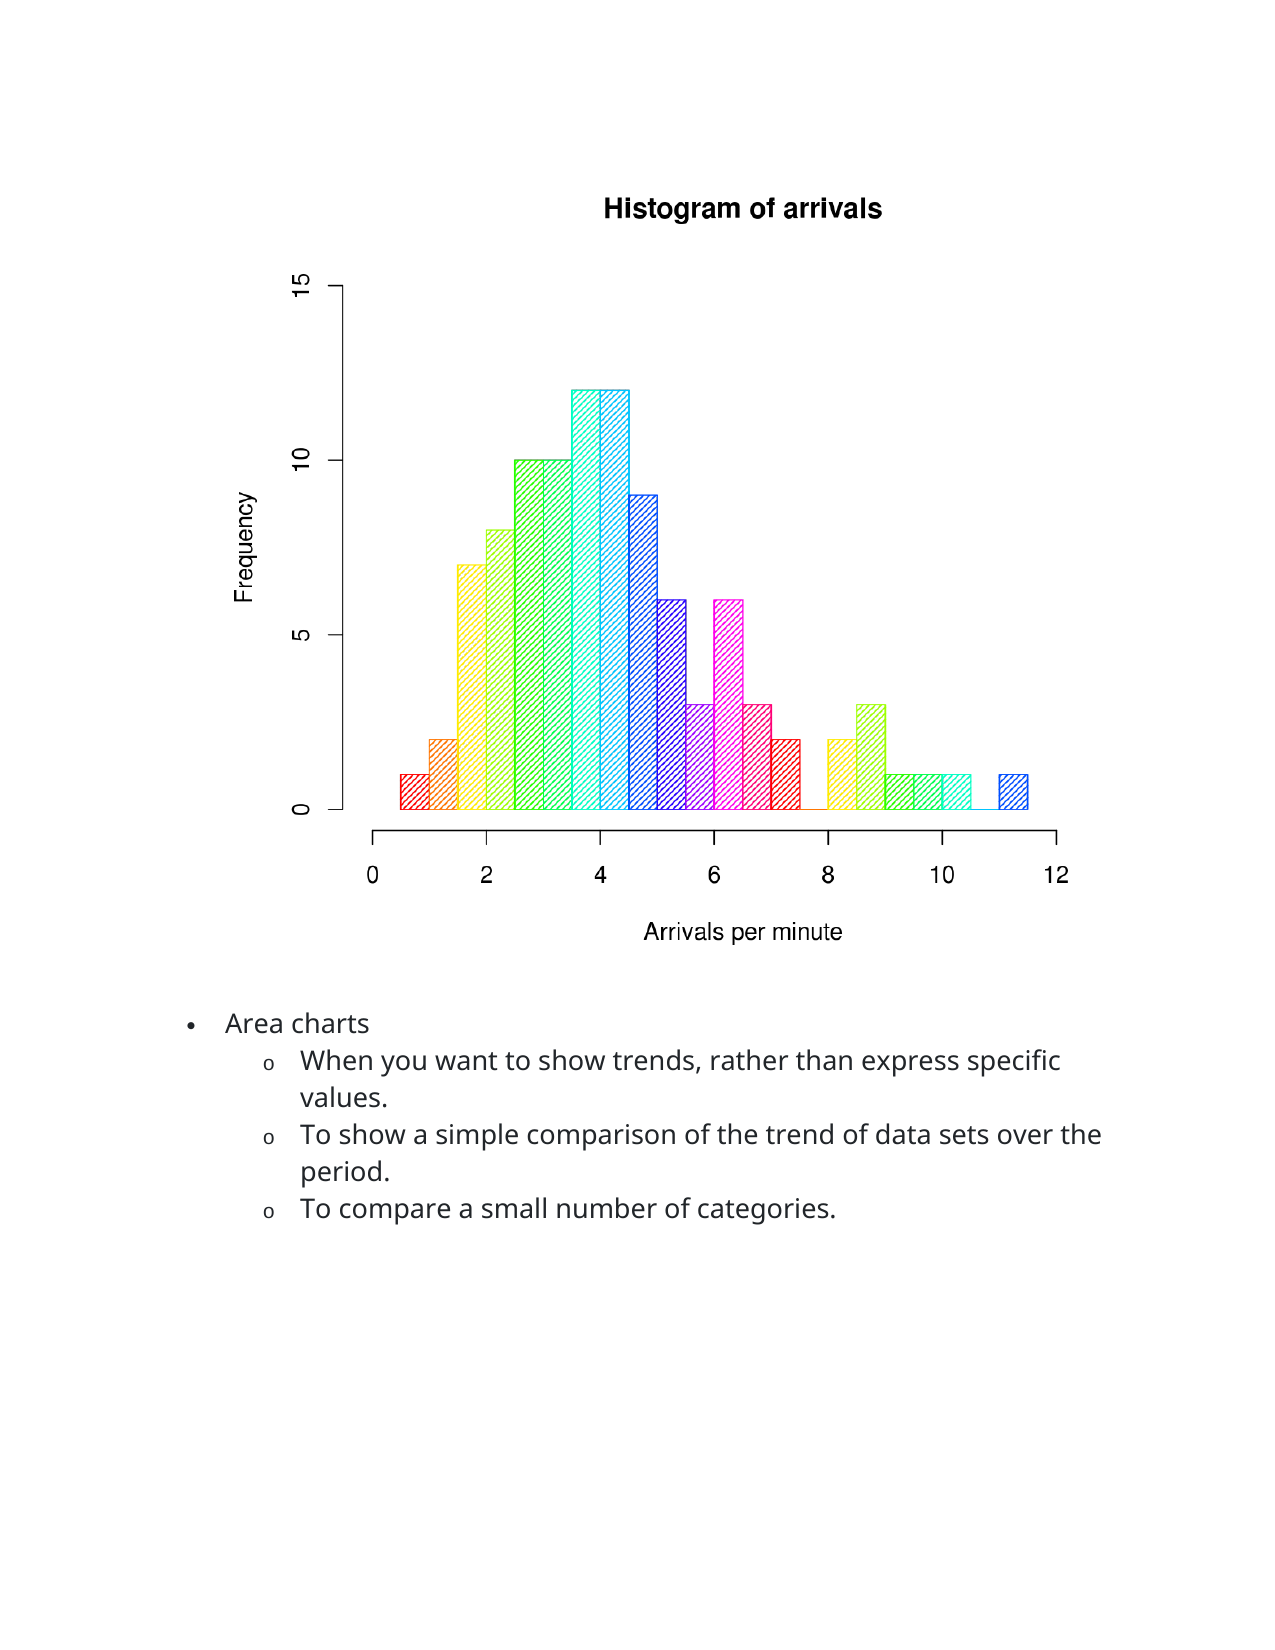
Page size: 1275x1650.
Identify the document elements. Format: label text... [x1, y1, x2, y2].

picture [225, 150, 1200, 976]
list To show a simple comparison of the trend of data sets over the period. [262, 1116, 1125, 1189]
list To compare a small number of categories. [262, 1189, 1125, 1226]
list Area charts [187, 1005, 1125, 1042]
list When you want to show trends, rather than express specific values. [262, 1042, 1125, 1116]
